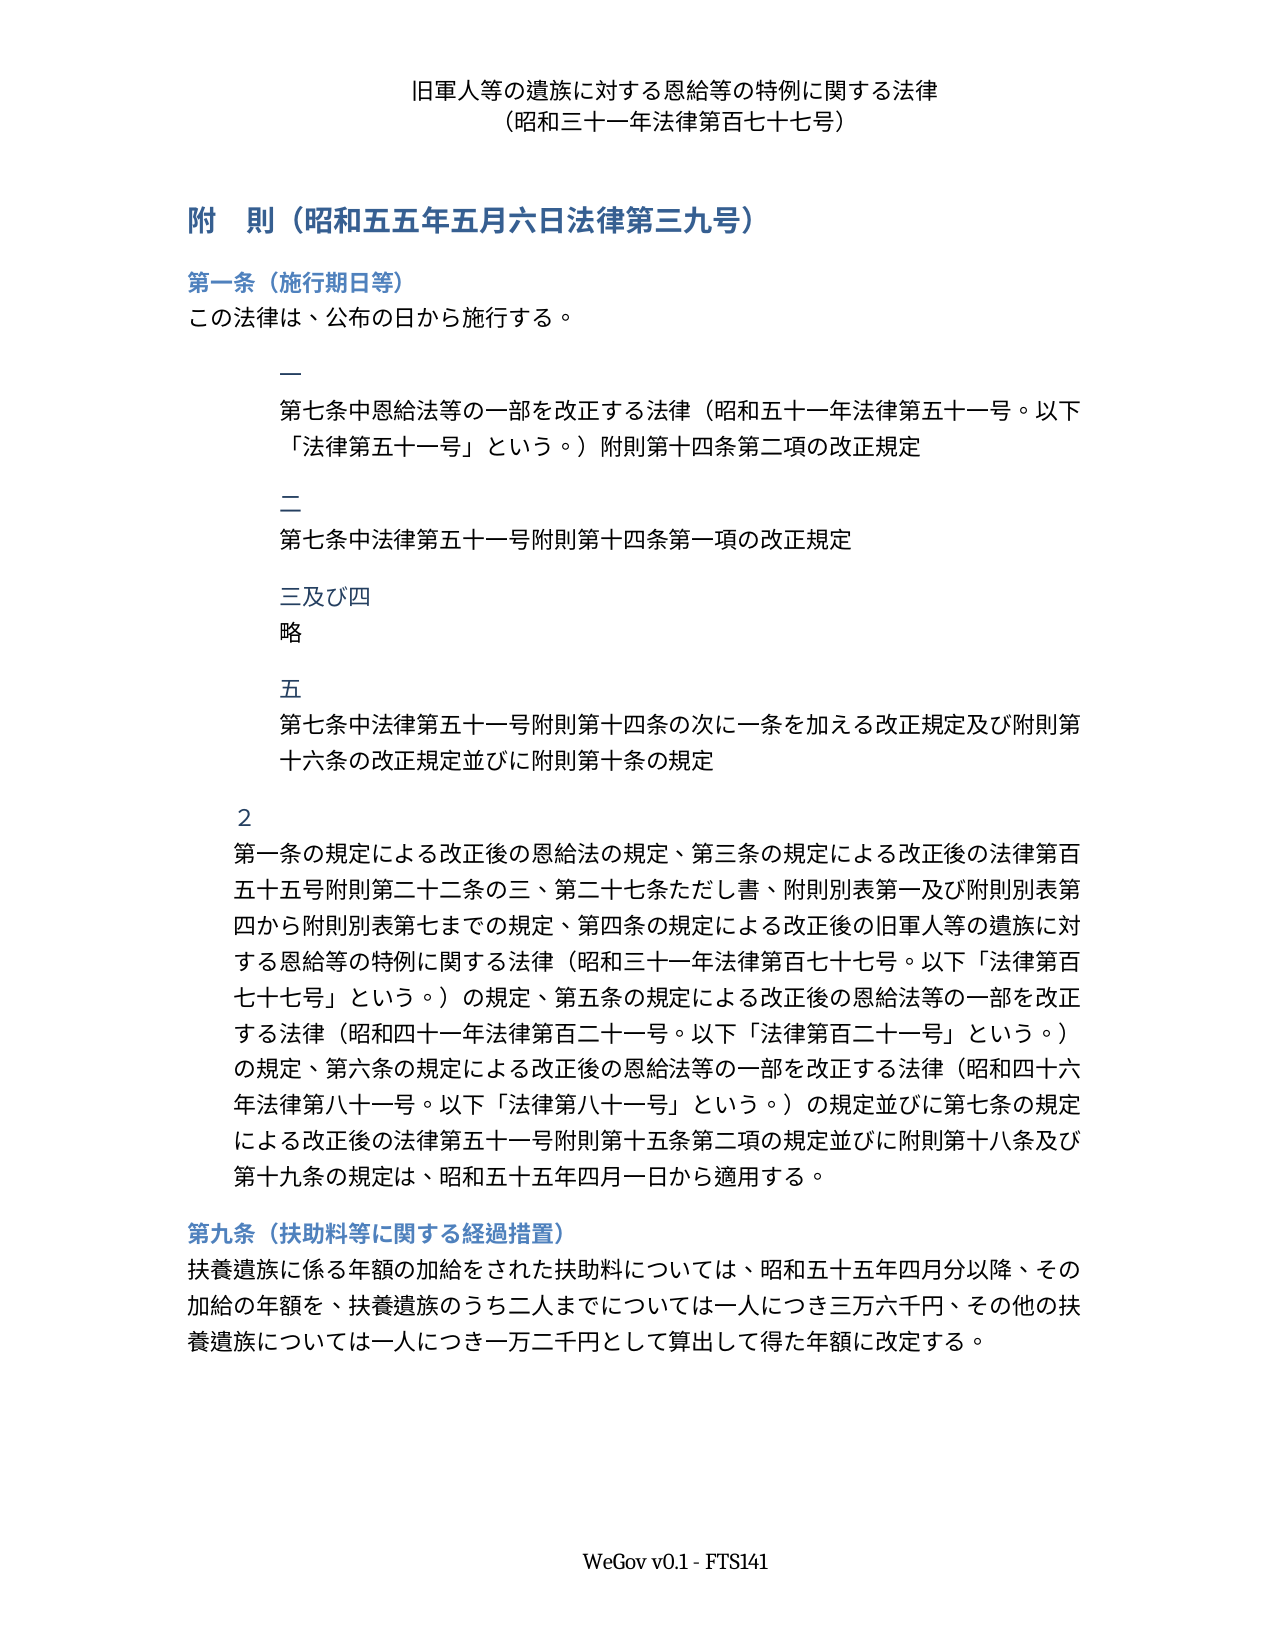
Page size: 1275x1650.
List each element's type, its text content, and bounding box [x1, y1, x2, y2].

text 扶養遺族に係る年額の加給をされた扶助料については、昭和五十五年四月分以降、その加給の年額を、扶養遺族のうち二人までについては一人につき三万六千円、その他の扶養遺族については一人につき一万二千円として算出して得た年額に改定する。 [187, 1254, 1087, 1357]
text 第七条中法律第五十一号附則第十四条第一項の改正規定 [279, 524, 1087, 555]
subtitle 第一条（施行期日等） [187, 266, 1087, 298]
text 第七条中法律第五十一号附則第十四条の次に一条を加える改正規定及び附則第十六条の改正規定並びに附則第十条の規定 [279, 709, 1087, 776]
subtitle 三及び四 [279, 581, 1087, 612]
text 第一条の規定による改正後の恩給法の規定、第三条の規定による改正後の法律第百五十五号附則第二十二条の三、第二十七条ただし書、附則別表第一及び附則別表第四から附則別表第七までの規定、第四条の規定による改正後の旧軍人等の遺族に対する恩給等の特例に関する法律（昭和三十一年法律第百七十七号。以下「法律第百七十七号」という。）の規定、第五条の規定による改正後の恩給法等の一部を改正する法律（昭和四十一年法律第百二十一号。以下「法律第百二十一号」という。）の規定、第六条の規定による改正後の恩給法等の一部を改正する法律（昭和四十六年法律第八十一号。以下「法律第八十一号」という。）の規定並びに第七条の規定による改正後の法律第五十一号附則第十五条第二項の規定並びに附則第十八条及び第十九条の規定は、昭和五十五年四月一日から適用する。 [233, 838, 1087, 1192]
subtitle 二 [279, 488, 1087, 519]
subtitle ２ [233, 802, 1087, 833]
subtitle 附 則（昭和五五年五月六日法律第三九号） [187, 200, 1087, 240]
text この法律は、公布の日から施行する。 [187, 302, 1087, 334]
subtitle 第九条（扶助料等に関する経過措置） [187, 1218, 1087, 1249]
subtitle 一 [279, 359, 1087, 390]
subtitle 五 [279, 673, 1087, 704]
text 第七条中恩給法等の一部を改正する法律（昭和五十一年法律第五十一号。以下「法律第五十一号」という。）附則第十四条第二項の改正規定 [279, 395, 1087, 462]
text 略 [279, 616, 1087, 648]
